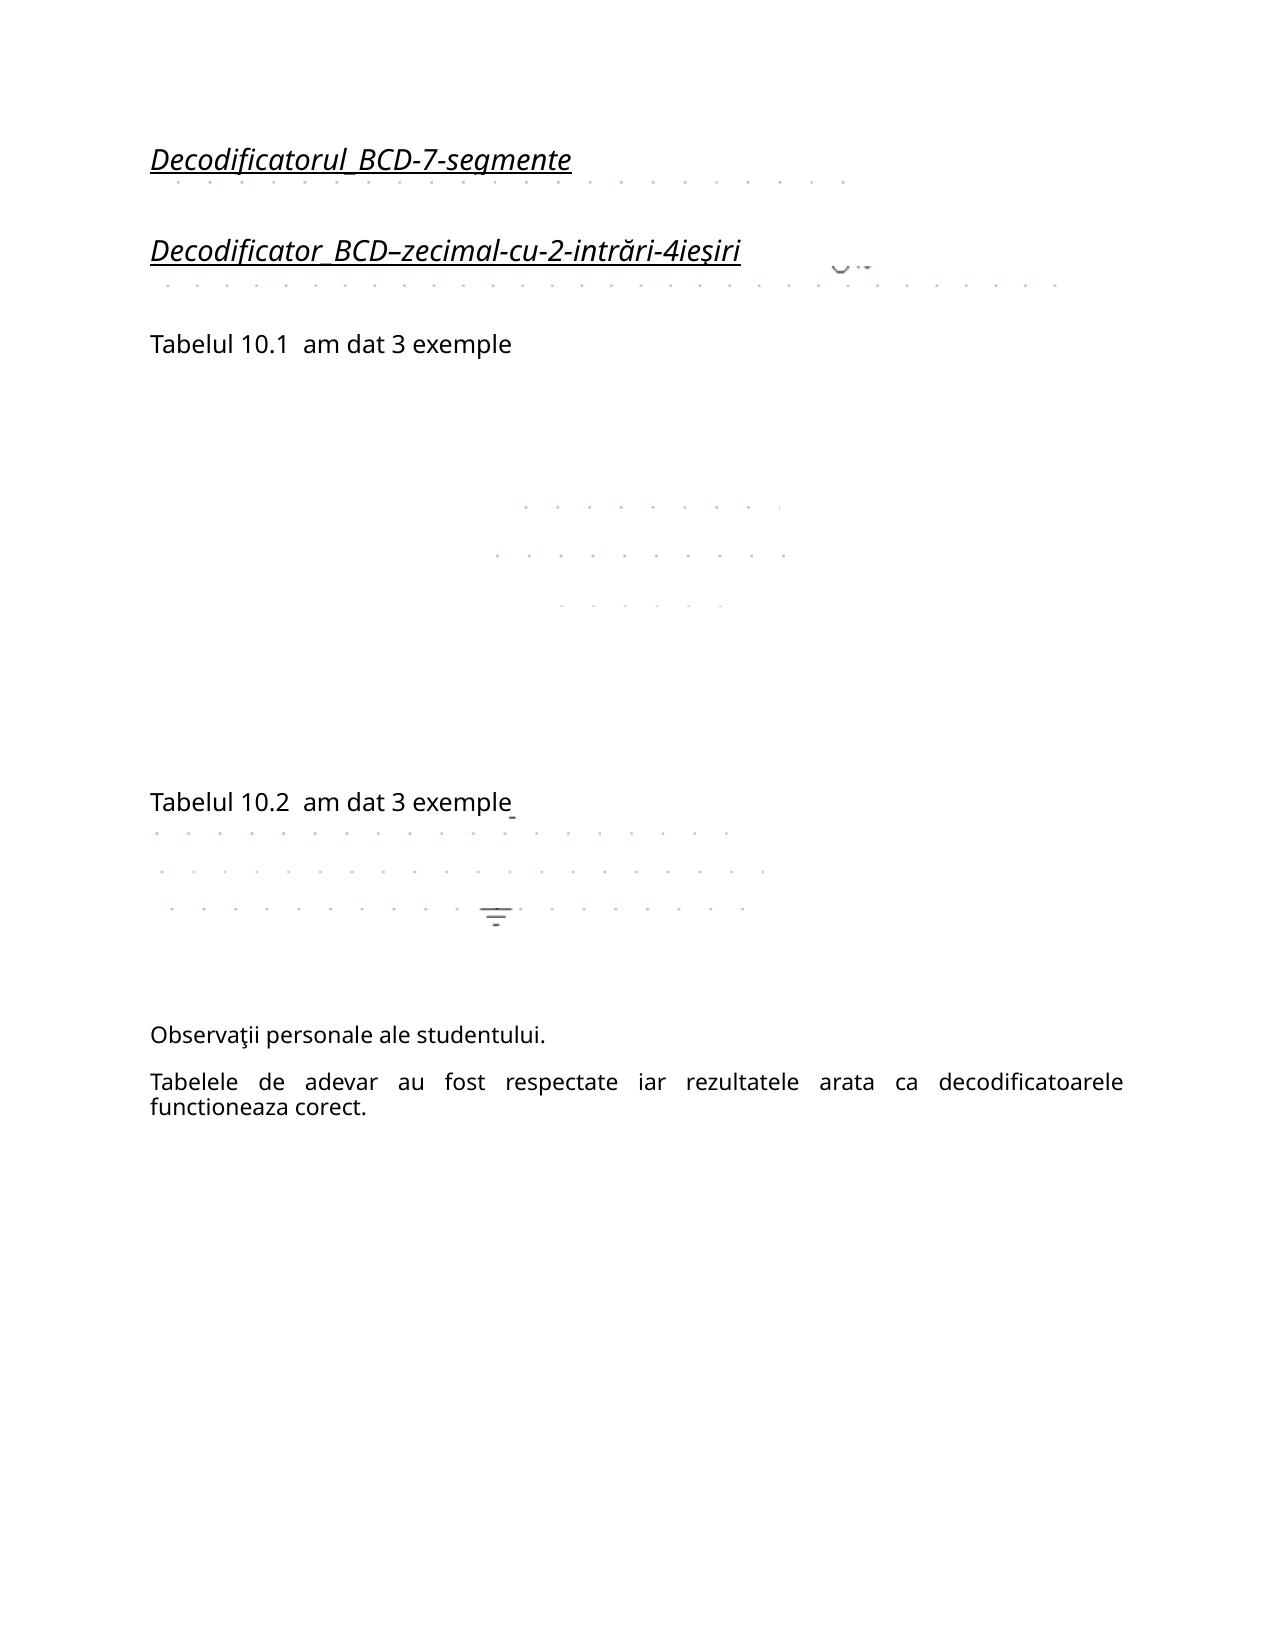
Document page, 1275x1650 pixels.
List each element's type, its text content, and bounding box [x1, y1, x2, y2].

text Tabelul 10.2 am dat 3 exemple [150, 792, 1125, 817]
text Observaţii personale ale studentului. [150, 1021, 1125, 1049]
text Tabelele de adevar au fost respectate iar rezultatele arata ca decodificatoarele functioneaza corect. [150, 1070, 1125, 1120]
text Decodificator_BCD–zecimal-cu-2-intrări-4ieşiri [241, 242, 1125, 267]
text Tabelul 10.1 am dat 3 exemple [150, 333, 1125, 358]
text Decodificatorul_BCD-7-segmente [242, 150, 1125, 175]
text Decodificatorul_BCD-7-segmente [150, 150, 244, 172]
